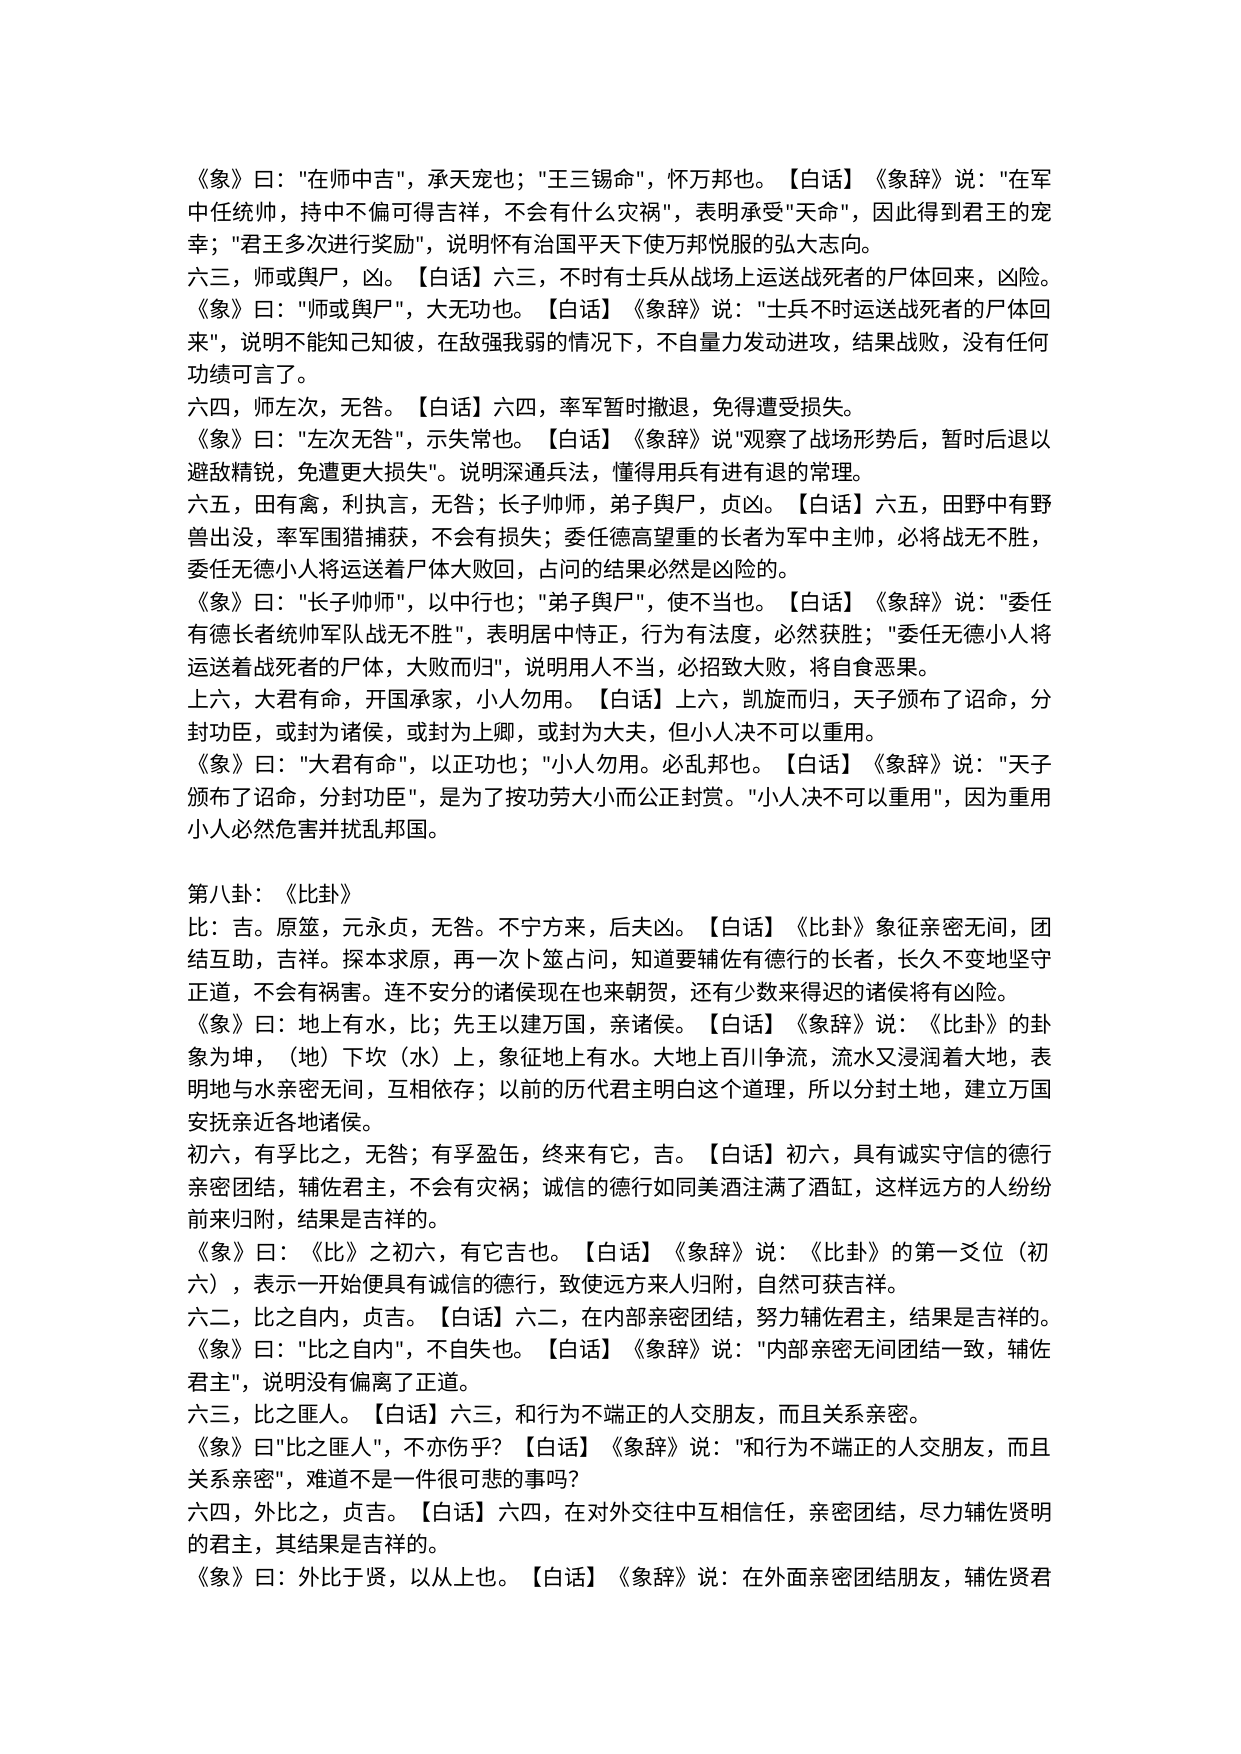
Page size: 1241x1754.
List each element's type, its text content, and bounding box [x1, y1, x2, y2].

text 上六，大君有命，开国承家，小人勿用。【白话】上六，凯旋而归，天子颁布了诏命，分封功臣，或封为诸侯，或封为上卿，或封为大夫，但小人决不可以重用。 [187, 682, 1053, 747]
text 比：吉。原筮，元永贞，无咎。不宁方来，后夫凶。【白话】《比卦》象征亲密无间，团结互助，吉祥。探本求原，再一次卜筮占问，知道要辅佐有德行的长者，长久不变地坚守正道，不会有祸害。连不安分的诸侯现在也来朝贺，还有少数来得迟的诸侯将有凶险。 [187, 909, 1053, 1007]
text 六二，比之自内，贞吉。【白话】六二，在内部亲密团结，努力辅佐君主，结果是吉祥的。 [187, 1299, 1053, 1332]
text 《象》曰："比之自内"，不自失也。【白话】《象辞》说："内部亲密无间团结一致，辅佐君主"，说明没有偏离了正道。 [187, 1332, 1053, 1397]
text 《象》曰："师或舆尸"，大无功也。【白话】《象辞》说："士兵不时运送战死者的尸体回来"，说明不能知己知彼，在敌强我弱的情况下，不自量力发动进攻，结果战败，没有任何功绩可言了。 [187, 292, 1053, 389]
text 《象》曰：《比》之初六，有它吉也。【白话】《象辞》说：《比卦》的第一爻位（初六），表示一开始便具有诚信的德行，致使远方来人归附，自然可获吉祥。 [187, 1234, 1053, 1299]
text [187, 1559, 1053, 1592]
text 六三，比之匪人。【白话】六三，和行为不端正的人交朋友，而且关系亲密。 [187, 1397, 1053, 1429]
text 《象》曰：地上有水，比；先王以建万国，亲诸侯。【白话】《象辞》说：《比卦》的卦象为坤，（地）下坎（水）上，象征地上有水。大地上百川争流，流水又浸润着大地，表明地与水亲密无间，互相依存；以前的历代君主明白这个道理，所以分封土地，建立万国，安抚亲近各地诸侯。 [187, 1007, 1053, 1137]
text 《象》曰："左次无咎"，示失常也。【白话】《象辞》说"观察了战场形势后，暂时后退以避敌精锐，免遭更大损失"。说明深通兵法，懂得用兵有进有退的常理。 [187, 422, 1053, 487]
text 《象》曰："在师中吉"，承天宠也；"王三锡命"，怀万邦也。【白话】《象辞》说："在军中任统帅，持中不偏可得吉祥，不会有什么灾祸"，表明承受"天命"，因此得到君王的宠幸；"君王多次进行奖励"，说明怀有治国平天下使万邦悦服的弘大志向。 [187, 162, 1053, 259]
text 六四，外比之，贞吉。【白话】六四，在对外交往中互相信任，亲密团结，尽力辅佐贤明的君主，其结果是吉祥的。 [187, 1494, 1053, 1559]
text 《象》曰："长子帅师"，以中行也；"弟子舆尸"，使不当也。【白话】《象辞》说："委任有德长者统帅军队战无不胜"，表明居中恃正，行为有法度，必然获胜；"委任无德小人将运送着战死者的尸体，大败而归"，说明用人不当，必招致大败，将自食恶果。 [187, 584, 1053, 682]
text 六三，师或舆尸，凶。【白话】六三，不时有士兵从战场上运送战死者的尸体回来，凶险。 [187, 259, 1053, 292]
text 六五，田有禽，利执言，无咎；长子帅师，弟子舆尸，贞凶。【白话】六五，田野中有野兽出没，率军围猎捕获，不会有损失；委任德高望重的长者为军中主帅，必将战无不胜，委任无德小人将运送着尸体大败回，占问的结果必然是凶险的。 [187, 487, 1053, 584]
text 初六，有孚比之，无咎；有孚盈缶，终来有它，吉。【白话】初六，具有诚实守信的德行，亲密团结，辅佐君主，不会有灾祸；诚信的德行如同美酒注满了酒缸，这样远方的人纷纷前来归附，结果是吉祥的。 [187, 1137, 1053, 1234]
text 《象》曰"比之匪人"，不亦伤乎？【白话】《象辞》说："和行为不端正的人交朋友，而且关系亲密"，难道不是一件很可悲的事吗？ [187, 1429, 1053, 1494]
text 六四，师左次，无咎。【白话】六四，率军暂时撤退，免得遭受损失。 [187, 389, 1053, 422]
text 《象》曰："大君有命"，以正功也；"小人勿用。必乱邦也。【白话】《象辞》说："天子颁布了诏命，分封功臣"，是为了按功劳大小而公正封赏。"小人决不可以重用"，因为重用小人必然危害并扰乱邦国。 [187, 747, 1053, 844]
text 第八卦：《比卦》 [187, 877, 1053, 909]
